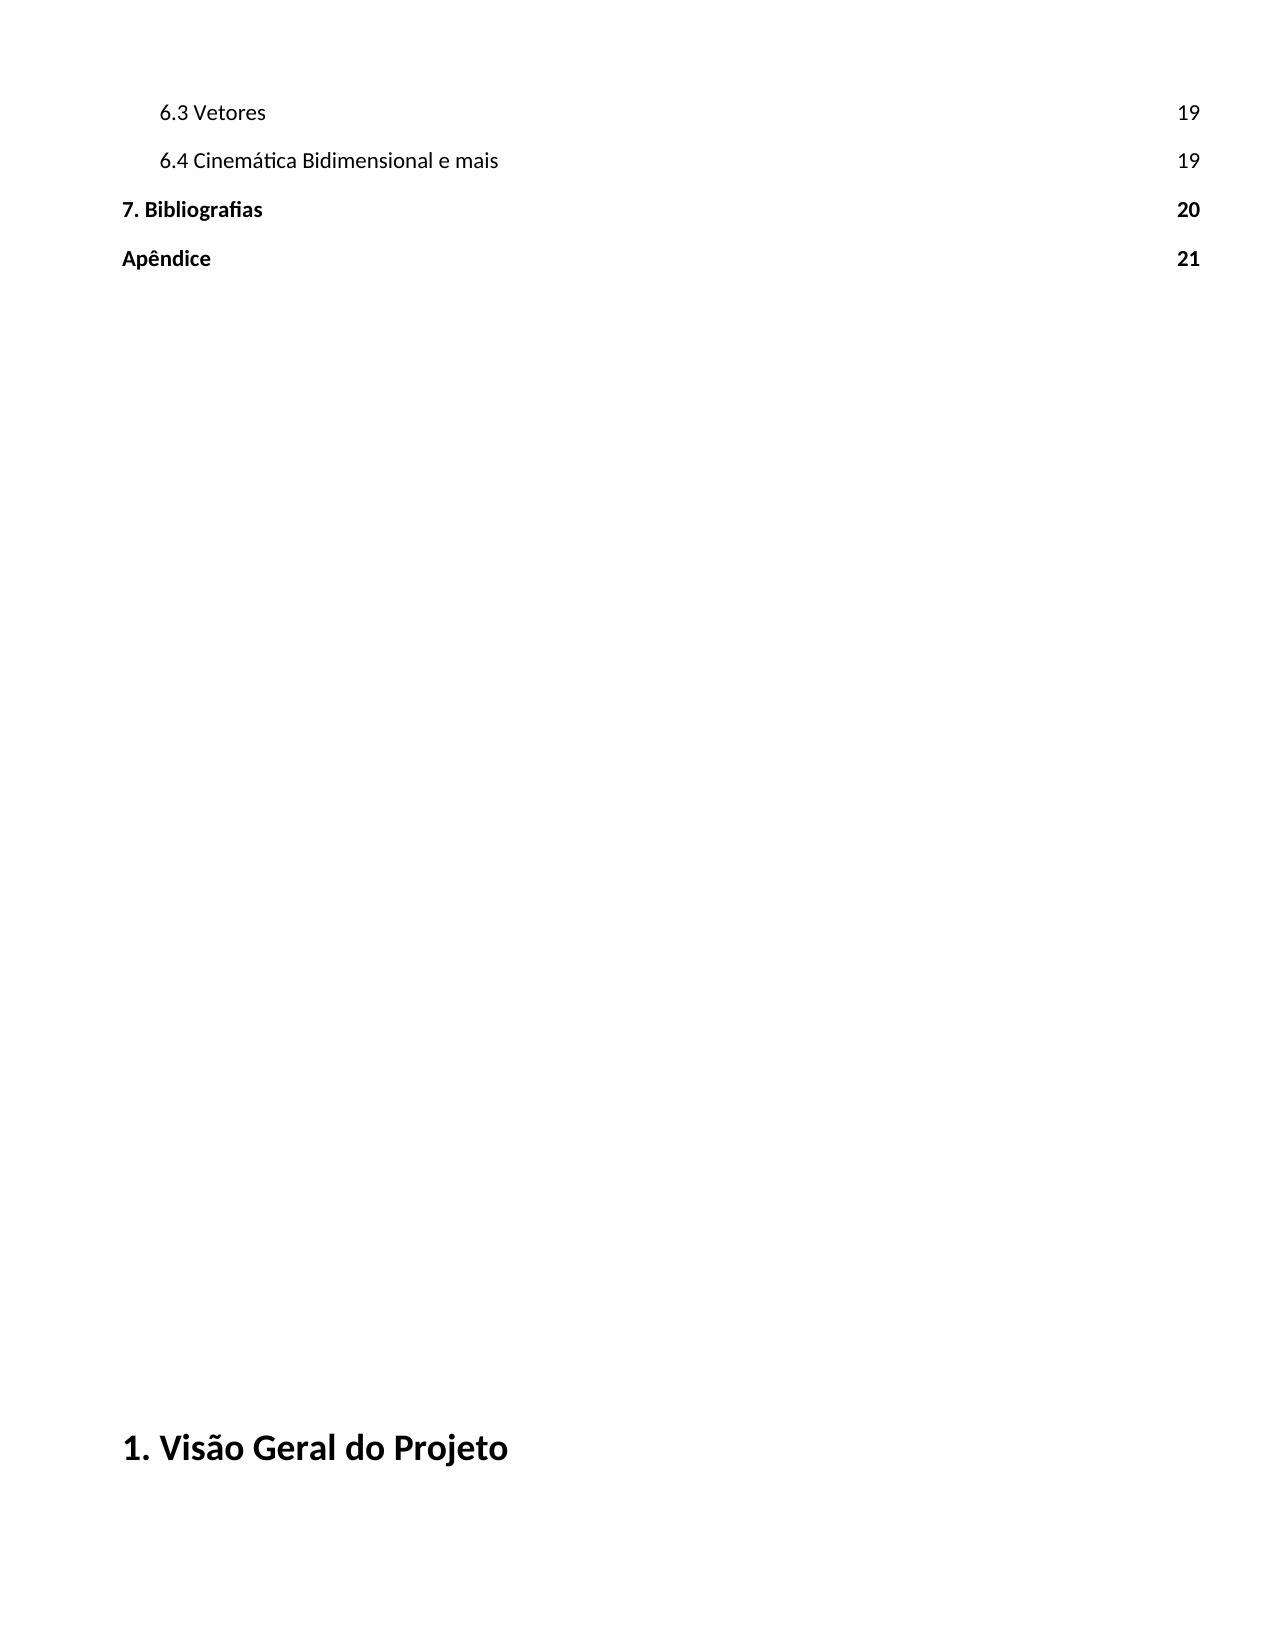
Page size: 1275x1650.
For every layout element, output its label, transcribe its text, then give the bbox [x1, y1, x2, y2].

subtitle 1. Visão Geral do Projeto [122, 1424, 1200, 1469]
